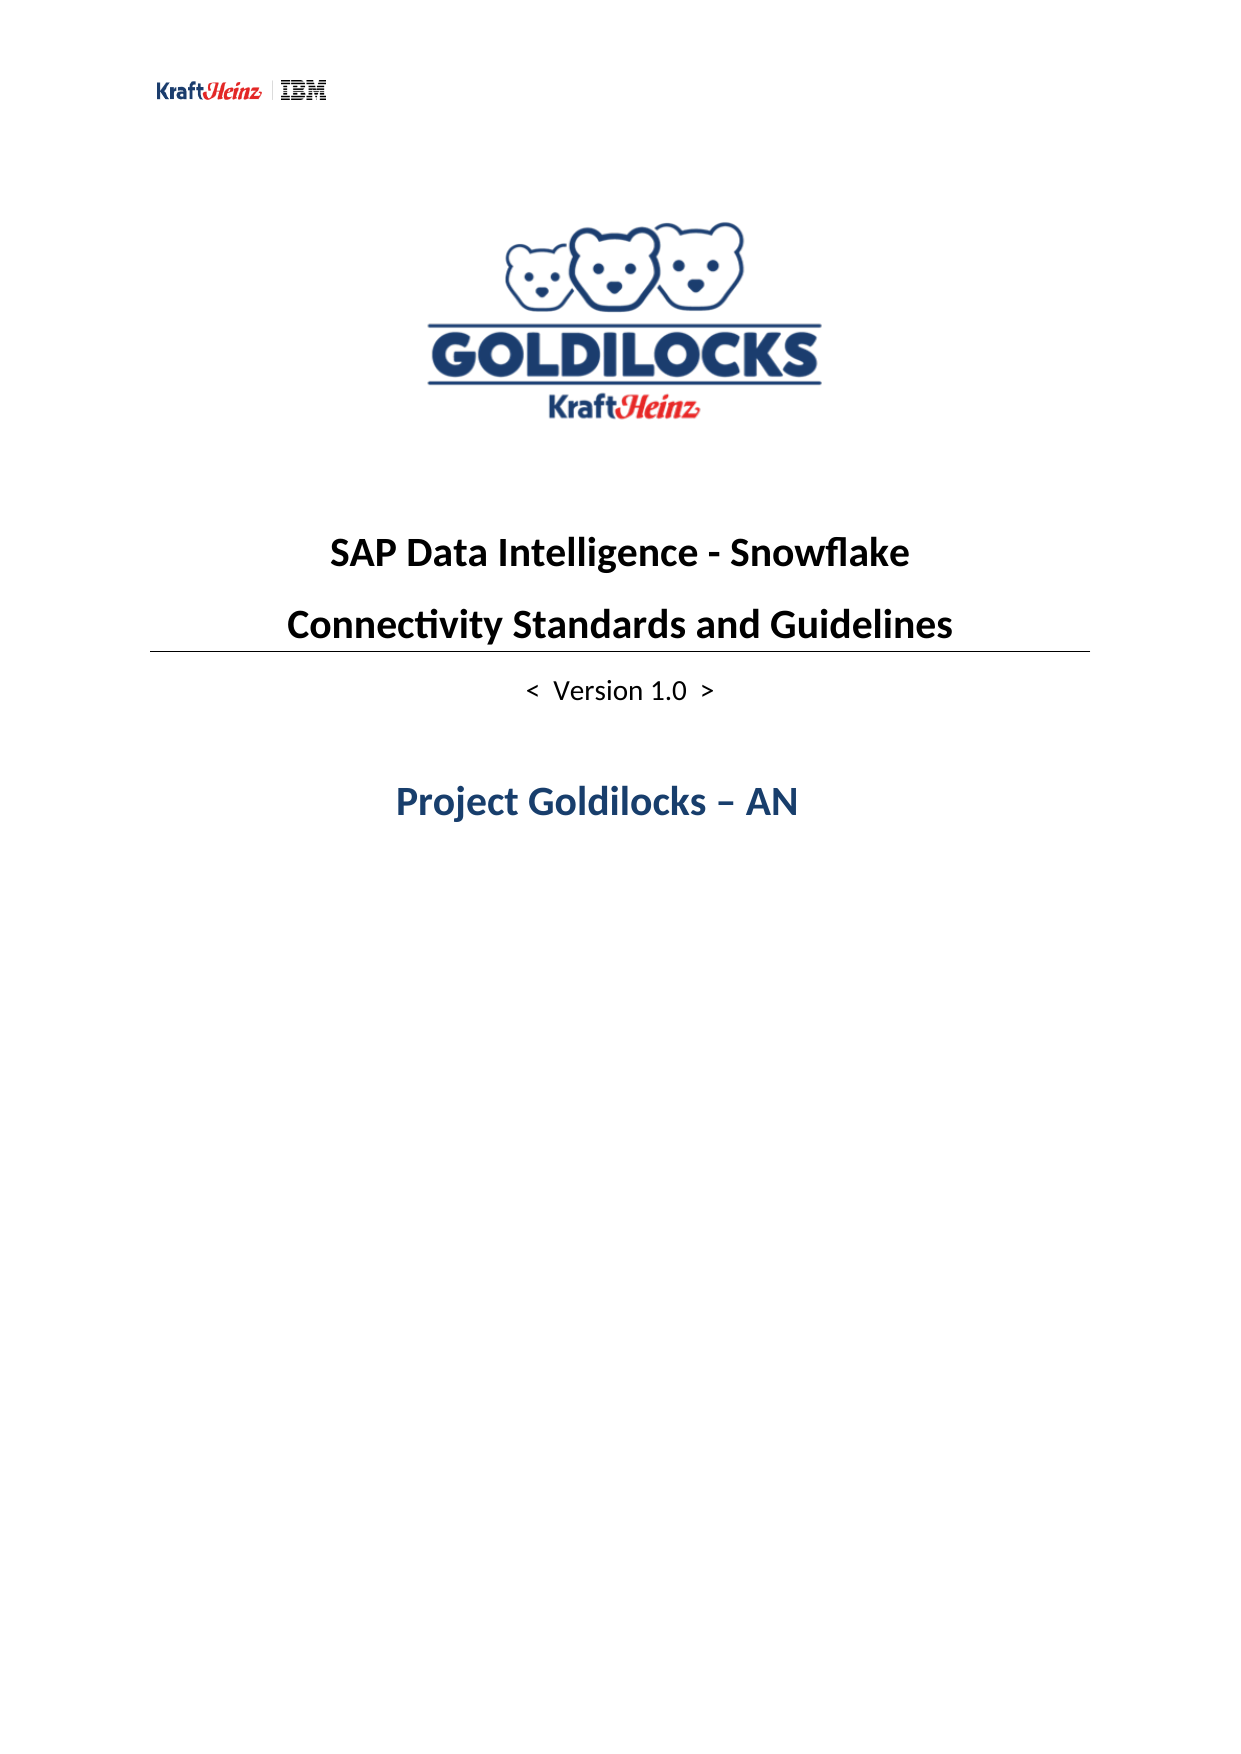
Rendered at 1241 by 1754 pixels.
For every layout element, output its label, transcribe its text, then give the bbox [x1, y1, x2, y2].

text Connectivity Standards and Guidelines [150, 598, 1090, 651]
text Project Goldilocks – AN [150, 775, 1090, 826]
picture [367, 196, 874, 452]
picture [150, 73, 333, 110]
text < Version 1.0 > [150, 672, 1090, 708]
text SAP Data Intelligence - Snowflake [150, 526, 1090, 577]
